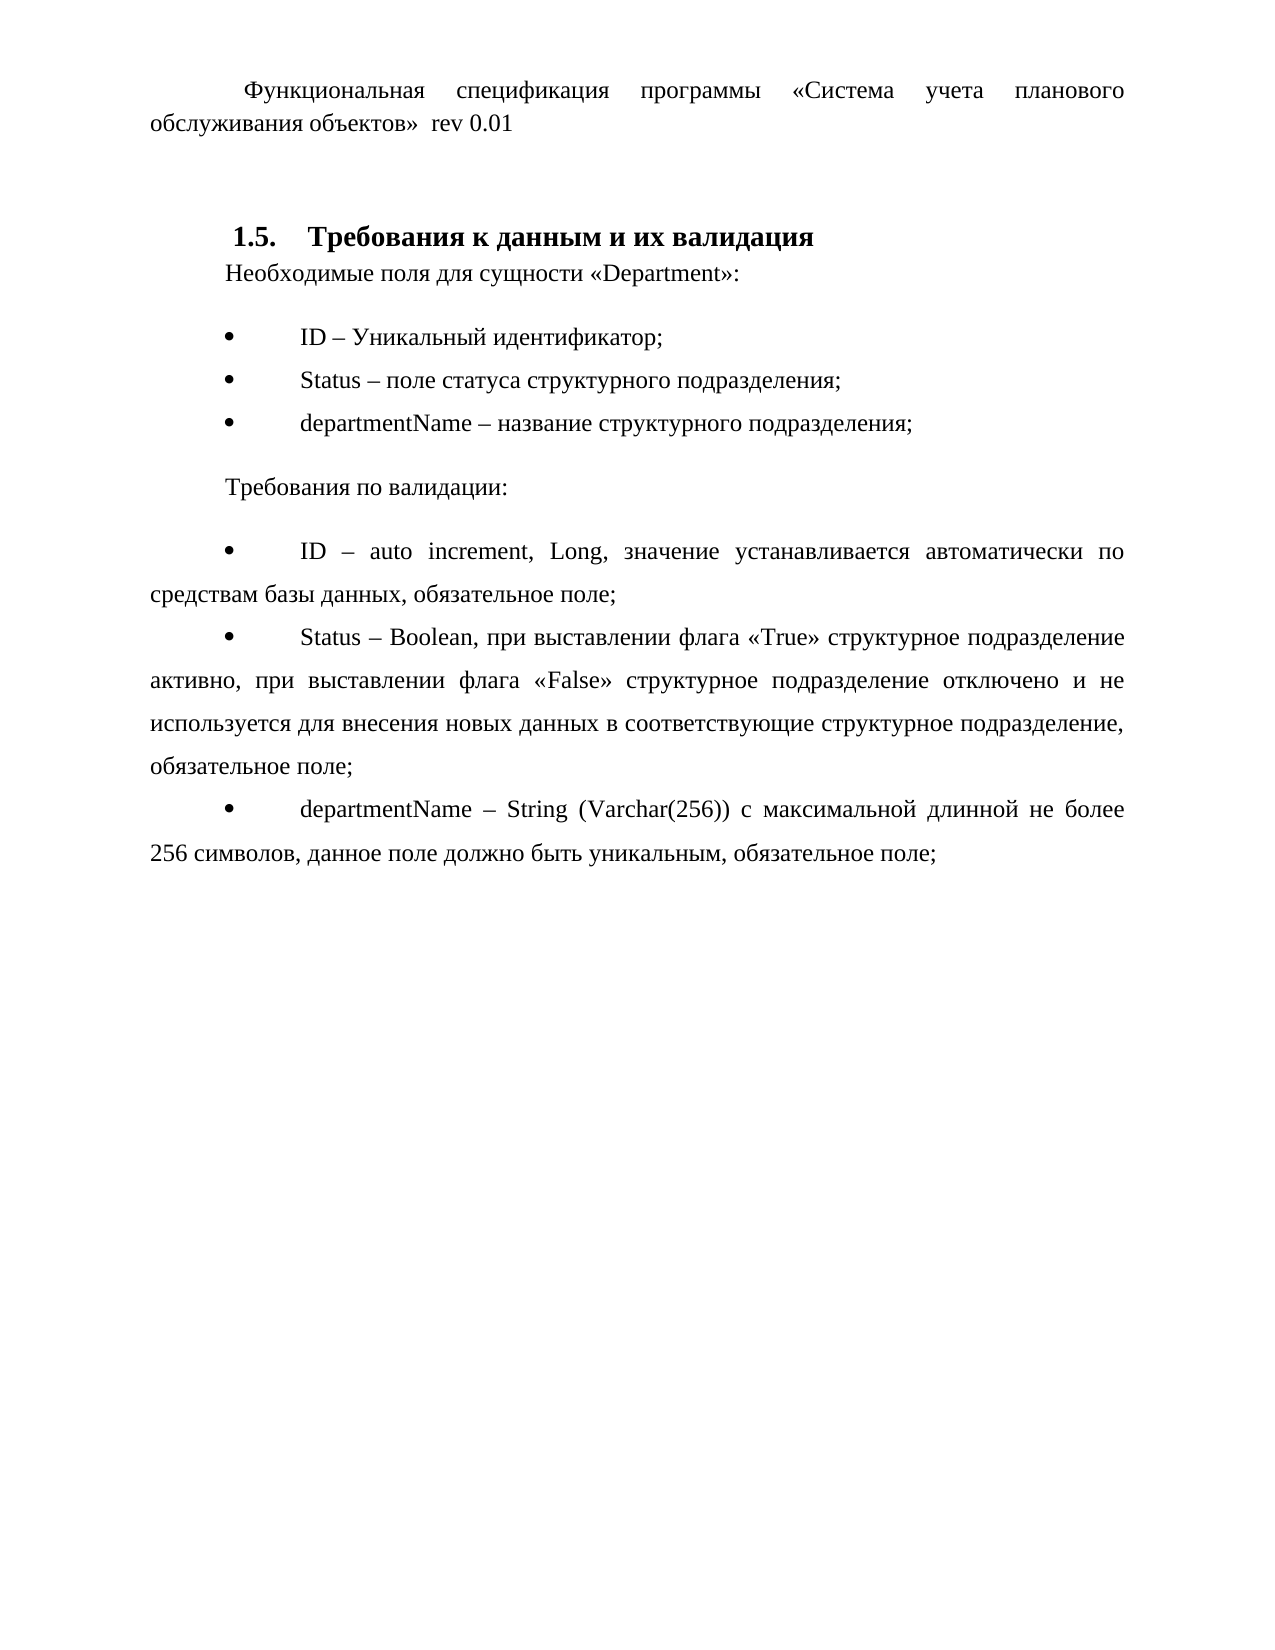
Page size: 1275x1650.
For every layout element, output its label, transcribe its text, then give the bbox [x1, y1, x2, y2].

list Status – поле статуса структурного подразделения; [150, 365, 1125, 393]
list departmentName – название структурного подразделения; [150, 408, 1125, 437]
list Status – Boolean, при выставлении флага «True» структурное подразделение активно, при выставлении флага «False» структурное подразделение отключено и не используется для внесения новых данных в соответствующие структурное подразделение, обязательное поле; [150, 622, 1125, 780]
text Необходимые поля для сущности «Department»: [150, 258, 1125, 286]
subtitle Требования к данным и их валидация [232, 219, 1125, 253]
text Требования по валидации: [150, 472, 1125, 501]
list ID – Уникальный идентификатор; [150, 322, 1125, 350]
list ID – auto increment, Long, значение устанавливается автоматически по средствам базы данных, обязательное поле; [150, 536, 1125, 608]
list departmentName – String (Varchar(256)) с максимальной длинной не более 256 символов, данное поле должно быть уникальным, обязательное поле; [150, 794, 1125, 866]
